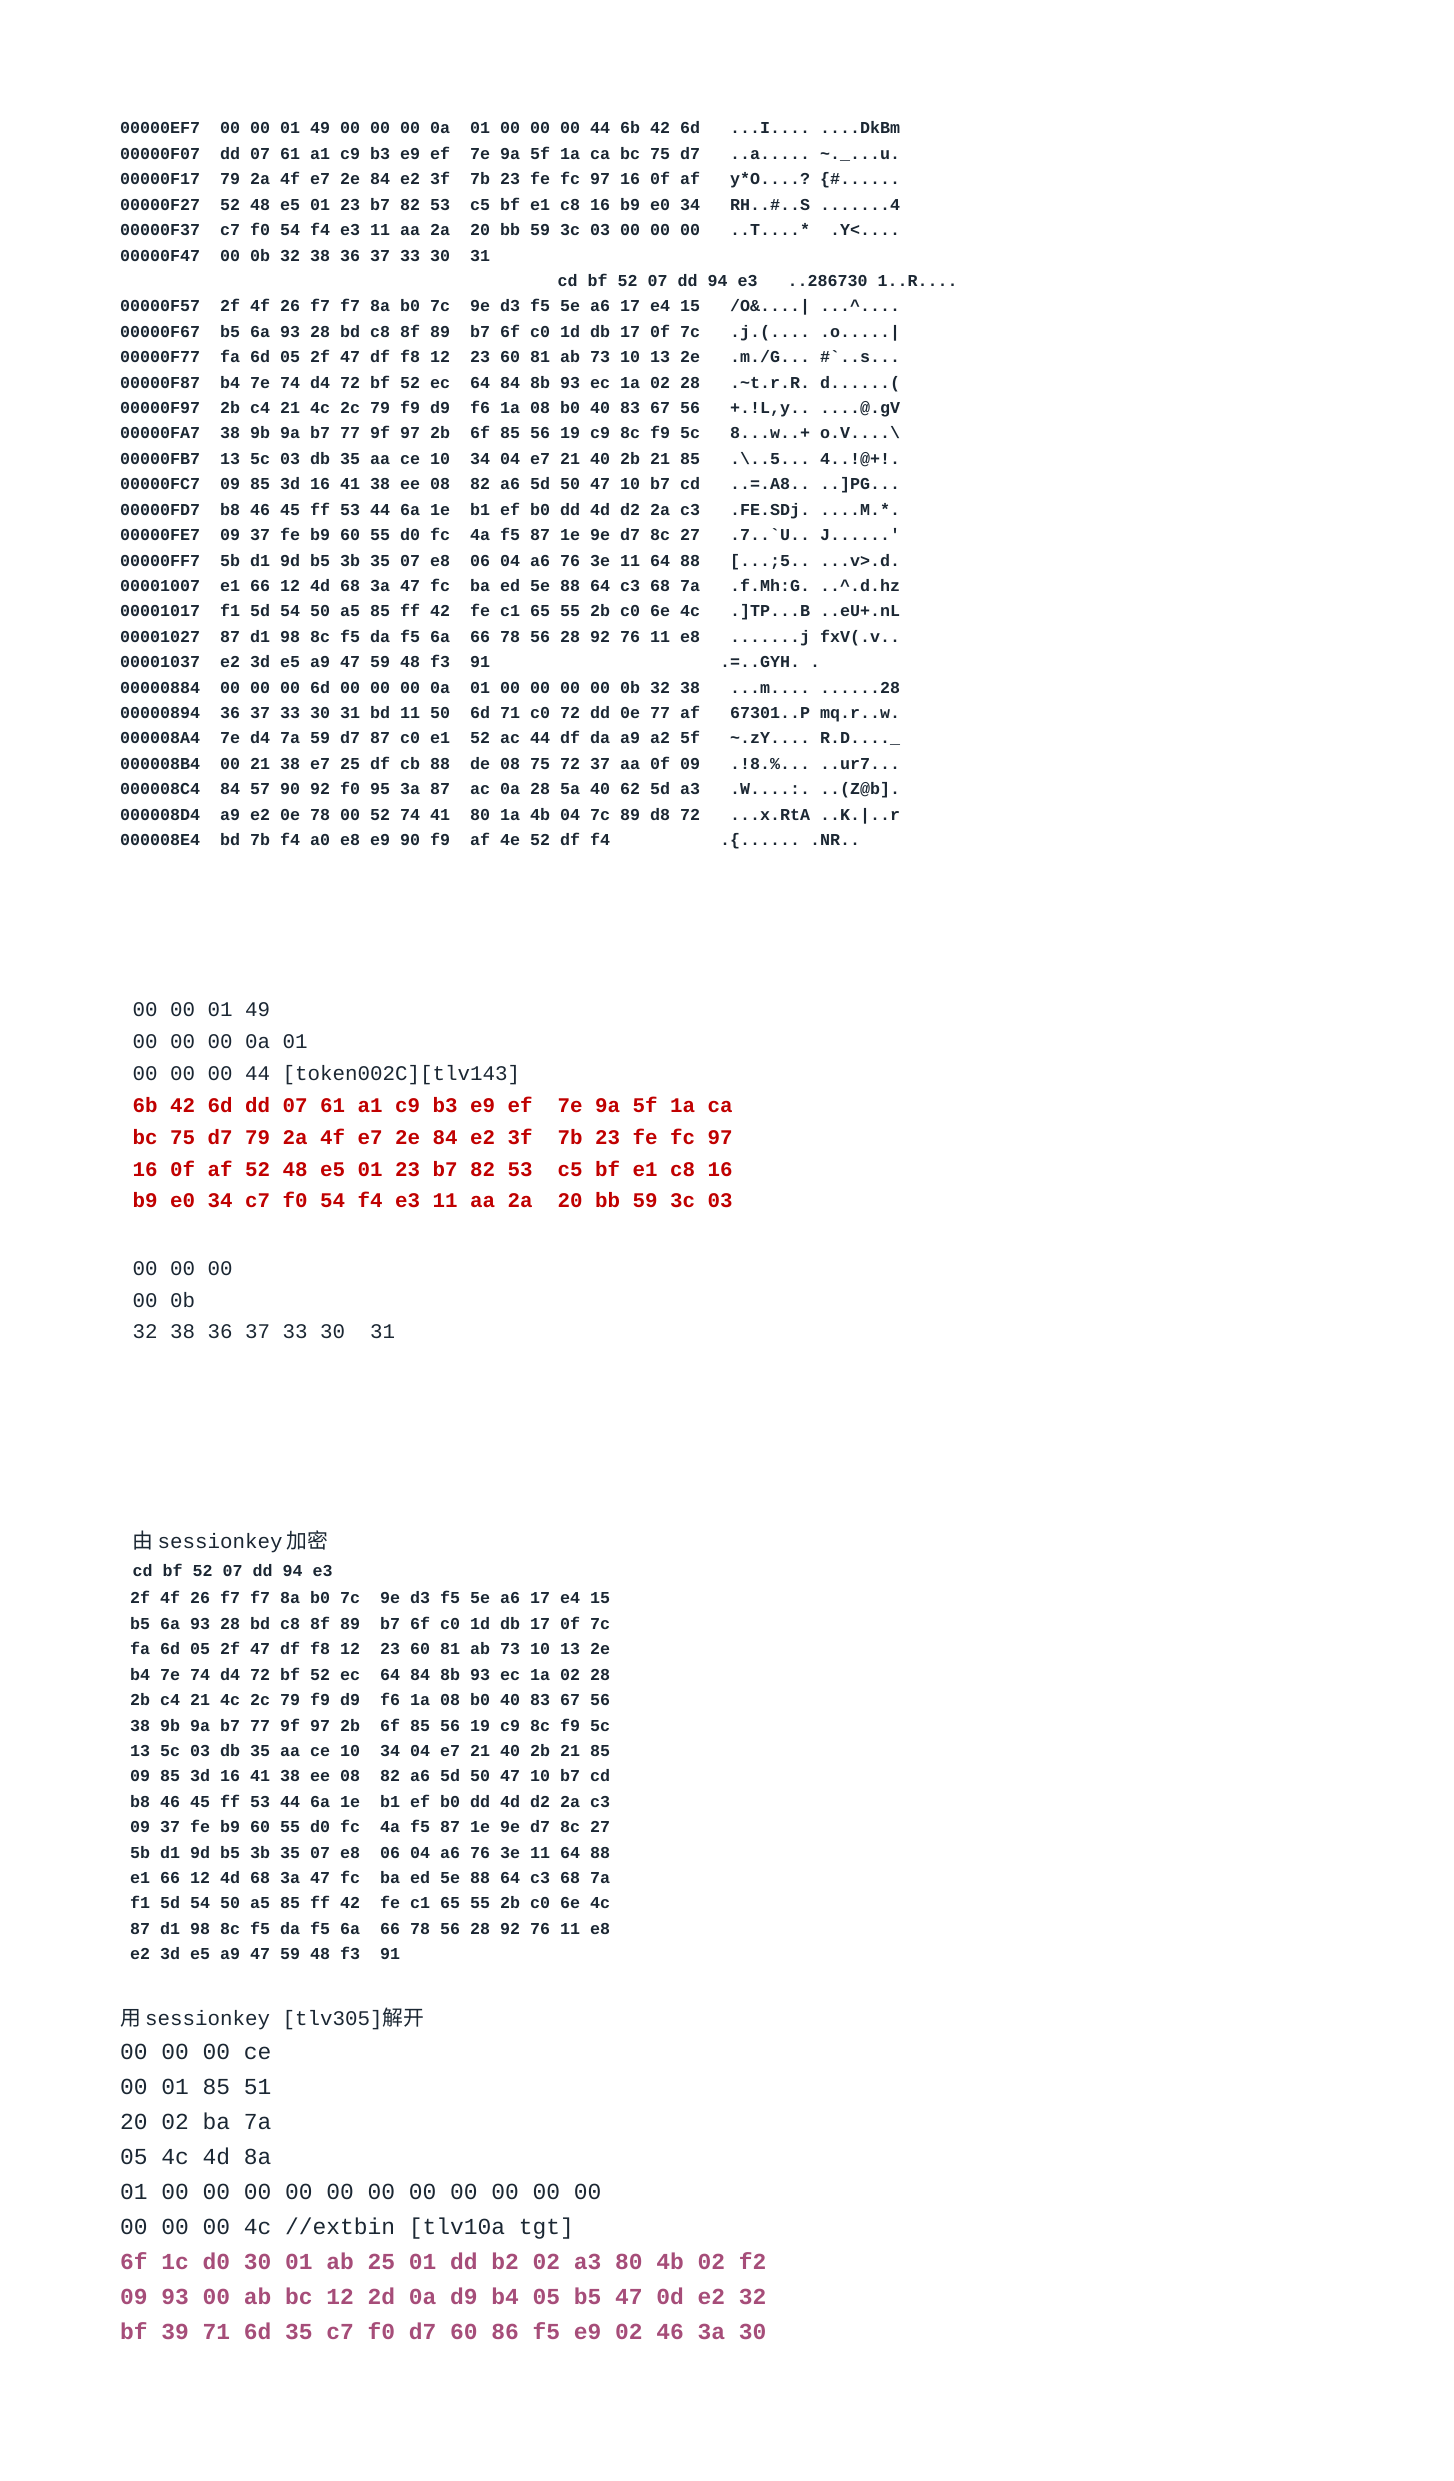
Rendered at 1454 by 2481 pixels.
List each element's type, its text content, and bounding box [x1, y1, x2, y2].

text 000008B4 00 21 38 e7 25 df cb 88 de 08 75 72 37 aa 0f 09 .!8.%... ..ur7... [120, 755, 1333, 774]
text 38 9b 9a b7 77 9f 97 2b 6f 85 56 19 c9 8c f9 5c [120, 1717, 1333, 1736]
text 00000F57 2f 4f 26 f7 f7 8a b0 7c 9e d3 f5 5e a6 17 e4 15 /O&....| ...^.... [120, 298, 1333, 317]
text 20 02 ba 7a [120, 2110, 1333, 2136]
text 00001007 e1 66 12 4d 68 3a 47 fc ba ed 5e 88 64 c3 68 7a .f.Mh:G. ..^.d.hz [120, 577, 1333, 596]
text e1 66 12 4d 68 3a 47 fc ba ed 5e 88 64 c3 68 7a [120, 1869, 1333, 1888]
text 000008D4 a9 e2 0e 78 00 52 74 41 80 1a 4b 04 7c 89 d8 72 ...x.RtA ..K.|..r [120, 806, 1333, 825]
text 00000F97 2b c4 21 4c 2c 79 f9 d9 f6 1a 08 b0 40 83 67 56 +.!L,y.. ....@.gV [120, 399, 1333, 418]
text 16 0f af 52 48 e5 01 23 b7 82 53 c5 bf e1 c8 16 [120, 1158, 1333, 1182]
text e2 3d e5 a9 47 59 48 f3 91 [120, 1946, 1333, 1965]
text b9 e0 34 c7 f0 54 f4 e3 11 aa 2a 20 bb 59 3c 03 [120, 1190, 1333, 1214]
text 00 00 00 44 [token002C][tlv143] [120, 1063, 1333, 1087]
text bc 75 d7 79 2a 4f e7 2e 84 e2 3f 7b 23 fe fc 97 [120, 1127, 1333, 1150]
text 09 85 3d 16 41 38 ee 08 82 a6 5d 50 47 10 b7 cd [120, 1768, 1333, 1787]
text 000008C4 84 57 90 92 f0 95 3a 87 ac 0a 28 5a 40 62 5d a3 .W....:. ..(Z@b]. [120, 781, 1333, 800]
text 00 00 00 [120, 1258, 1333, 1281]
text 00000F47 00 0b 32 38 36 37 33 30 31 [120, 247, 1333, 266]
text 00000884 00 00 00 6d 00 00 00 0a 01 00 00 00 00 0b 32 38 ...m.... ......28 [120, 679, 1333, 698]
text 00 00 00 0a 01 [120, 1031, 1333, 1055]
text 01 00 00 00 00 00 00 00 00 00 00 00 [120, 2180, 1333, 2206]
text 6f 1c d0 30 01 ab 25 01 dd b2 02 a3 80 4b 02 f2 [120, 2250, 1333, 2276]
text bf 39 71 6d 35 c7 f0 d7 60 86 f5 e9 02 46 3a 30 [120, 2320, 1333, 2346]
text 5b d1 9d b5 3b 35 07 e8 06 04 a6 76 3e 11 64 88 [120, 1844, 1333, 1863]
text 00000F77 fa 6d 05 2f 47 df f8 12 23 60 81 ab 73 10 13 2e .m./G... #`..s... [120, 349, 1333, 368]
text 00 0b [120, 1290, 1333, 1313]
text 00 00 00 ce [120, 2040, 1333, 2066]
text f1 5d 54 50 a5 85 ff 42 fe c1 65 55 2b c0 6e 4c [120, 1895, 1333, 1914]
text 00 01 85 51 [120, 2075, 1333, 2101]
text 00000F07 dd 07 61 a1 c9 b3 e9 ef 7e 9a 5f 1a ca bc 75 d7 ..a..... ~._...u. [120, 145, 1333, 164]
text 用sessionkey [tlv305]解开 [120, 2008, 1333, 2032]
text 000008A4 7e d4 7a 59 d7 87 c0 e1 52 ac 44 df da a9 a2 5f ~.zY.... R.D...._ [120, 730, 1333, 749]
text 00000FD7 b8 46 45 ff 53 44 6a 1e b1 ef b0 dd 4d d2 2a c3 .FE.SDj. ....M.*. [120, 501, 1333, 520]
text b8 46 45 ff 53 44 6a 1e b1 ef b0 dd 4d d2 2a c3 [120, 1793, 1333, 1812]
text 00000894 36 37 33 30 31 bd 11 50 6d 71 c0 72 dd 0e 77 af 67301..P mq.r..w. [120, 704, 1333, 723]
text 09 37 fe b9 60 55 d0 fc 4a f5 87 1e 9e d7 8c 27 [120, 1819, 1333, 1838]
text 05 4c 4d 8a [120, 2145, 1333, 2171]
text 00000FA7 38 9b 9a b7 77 9f 97 2b 6f 85 56 19 c9 8c f9 5c 8...w..+ o.V....\ [120, 425, 1333, 444]
text 00001027 87 d1 98 8c f5 da f5 6a 66 78 56 28 92 76 11 e8 .......j fxV(.v.. [120, 628, 1333, 647]
text 00000F67 b5 6a 93 28 bd c8 8f 89 b7 6f c0 1d db 17 0f 7c .j.(.... .o.....| [120, 323, 1333, 342]
text 87 d1 98 8c f5 da f5 6a 66 78 56 28 92 76 11 e8 [120, 1920, 1333, 1939]
text 00 00 01 49 [120, 999, 1333, 1023]
text 00000FC7 09 85 3d 16 41 38 ee 08 82 a6 5d 50 47 10 b7 cd ..=.A8.. ..]PG... [120, 476, 1333, 495]
text 000008E4 bd 7b f4 a0 e8 e9 90 f9 af 4e 52 df f4 .{...... .NR.. [120, 832, 1333, 851]
text 00000F37 c7 f0 54 f4 e3 11 aa 2a 20 bb 59 3c 03 00 00 00 ..T....* .Y<.... [120, 222, 1333, 241]
text 00001017 f1 5d 54 50 a5 85 ff 42 fe c1 65 55 2b c0 6e 4c .]TP...B ..eU+.nL [120, 603, 1333, 622]
text 00000FF7 5b d1 9d b5 3b 35 07 e8 06 04 a6 76 3e 11 64 88 [...;5.. ...v>.d. [120, 552, 1333, 571]
text cd bf 52 07 dd 94 e3 [120, 1563, 1333, 1582]
text 00000F27 52 48 e5 01 23 b7 82 53 c5 bf e1 c8 16 b9 e0 34 RH..#..S .......4 [120, 196, 1333, 215]
text b4 7e 74 d4 72 bf 52 ec 64 84 8b 93 ec 1a 02 28 [120, 1666, 1333, 1685]
text 2f 4f 26 f7 f7 8a b0 7c 9e d3 f5 5e a6 17 e4 15 [120, 1590, 1333, 1609]
text 00 00 00 4c //extbin [tlv10a tgt] [120, 2215, 1333, 2241]
text 00001037 e2 3d e5 a9 47 59 48 f3 91 .=..GYH. . [120, 654, 1333, 673]
text 32 38 36 37 33 30 31 [120, 1322, 1333, 1345]
text fa 6d 05 2f 47 df f8 12 23 60 81 ab 73 10 13 2e [120, 1641, 1333, 1660]
text b5 6a 93 28 bd c8 8f 89 b7 6f c0 1d db 17 0f 7c [120, 1615, 1333, 1634]
text 6b 42 6d dd 07 61 a1 c9 b3 e9 ef 7e 9a 5f 1a ca [120, 1095, 1333, 1118]
text 00000EF7 00 00 01 49 00 00 00 0a 01 00 00 00 44 6b 42 6d ...I.... ....DkBm [120, 120, 1333, 139]
text 00000FB7 13 5c 03 db 35 aa ce 10 34 04 e7 21 40 2b 21 85 .\..5... 4..!@+!. [120, 450, 1333, 469]
text 00000F87 b4 7e 74 d4 72 bf 52 ec 64 84 8b 93 ec 1a 02 28 .~t.r.R. d......( [120, 374, 1333, 393]
text 00000FE7 09 37 fe b9 60 55 d0 fc 4a f5 87 1e 9e d7 8c 27 .7..`U.. J......' [120, 527, 1333, 546]
text 09 93 00 ab bc 12 2d 0a d9 b4 05 b5 47 0d e2 32 [120, 2285, 1333, 2311]
text cd bf 52 07 dd 94 e3 ..286730 1..R.... [514, 272, 1333, 291]
text 由sessionkey加密 [120, 1531, 1333, 1555]
text 13 5c 03 db 35 aa ce 10 34 04 e7 21 40 2b 21 85 [120, 1742, 1333, 1761]
text 2b c4 21 4c 2c 79 f9 d9 f6 1a 08 b0 40 83 67 56 [120, 1692, 1333, 1711]
text 00000F17 79 2a 4f e7 2e 84 e2 3f 7b 23 fe fc 97 16 0f af y*O....? {#...... [120, 171, 1333, 190]
